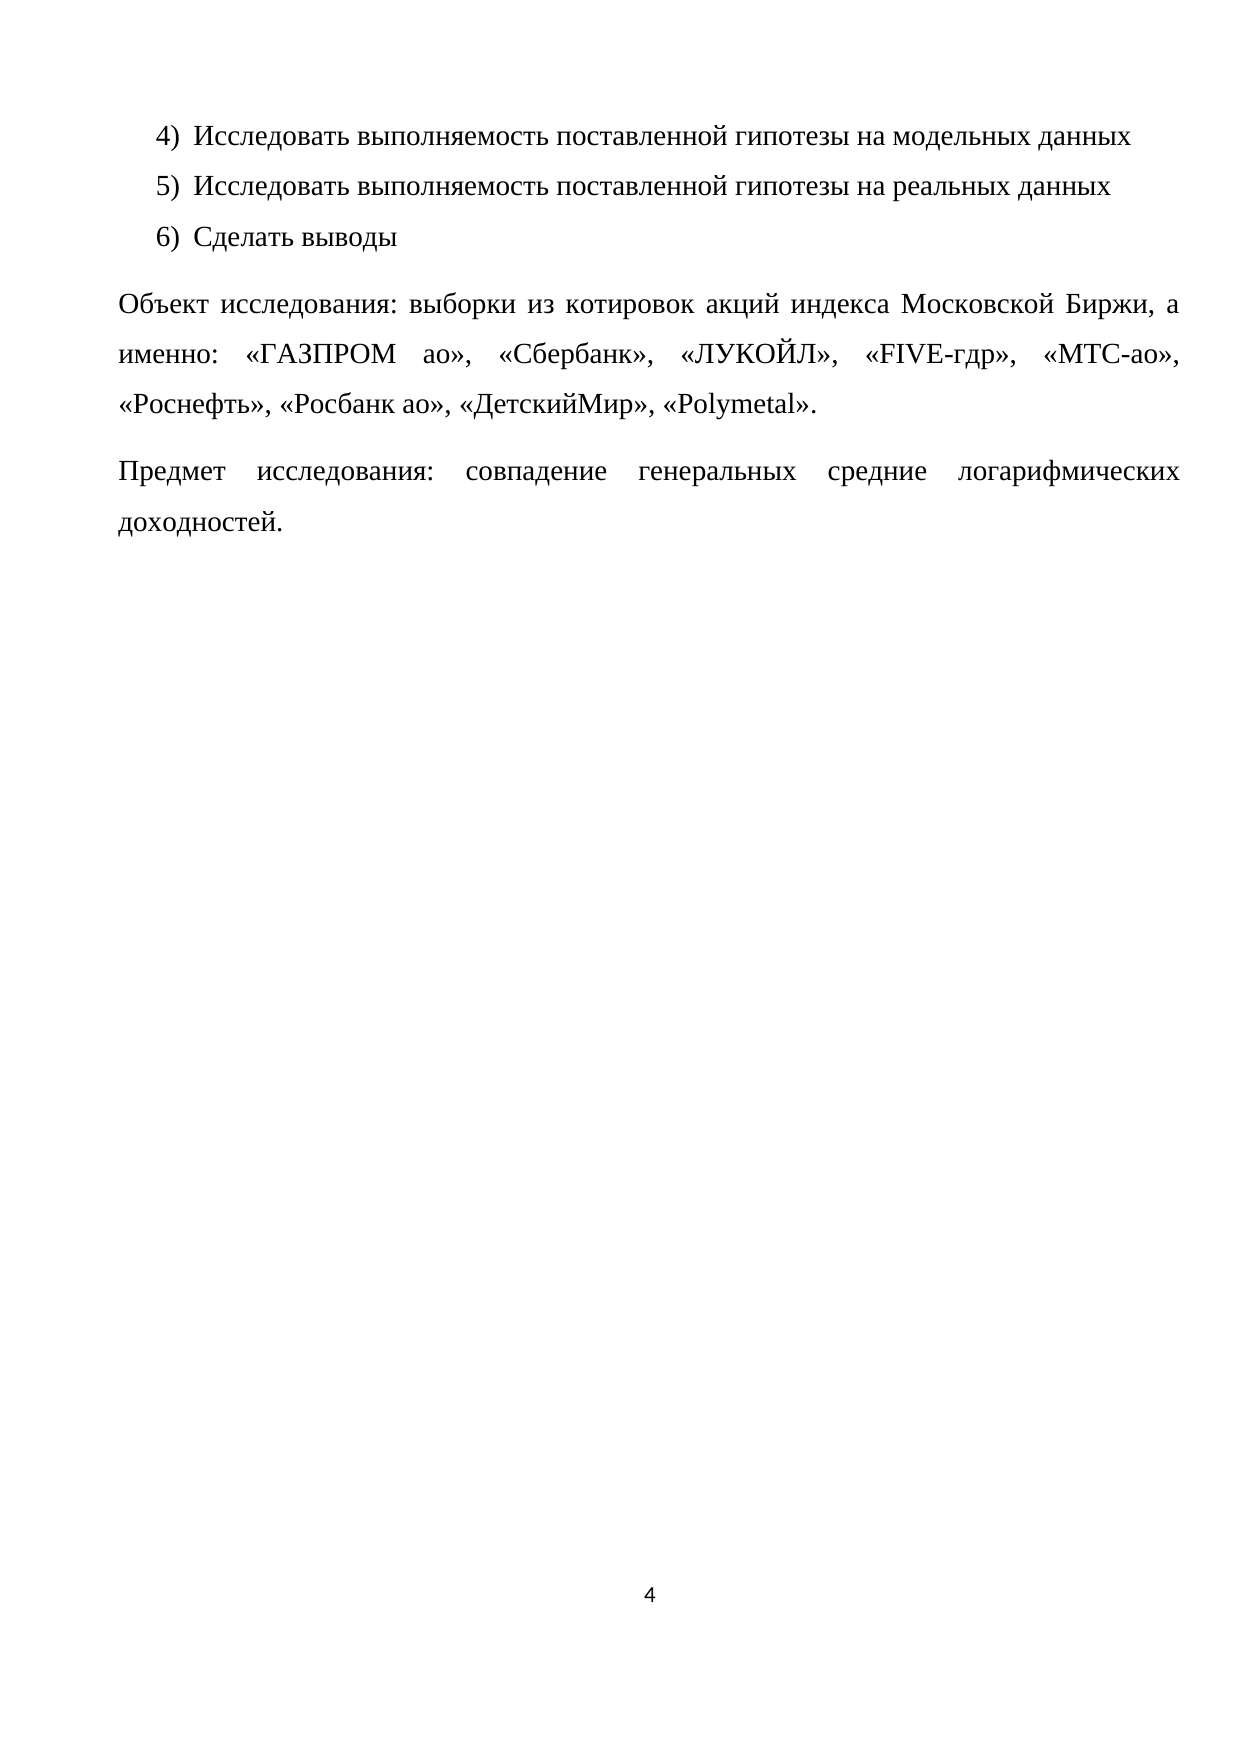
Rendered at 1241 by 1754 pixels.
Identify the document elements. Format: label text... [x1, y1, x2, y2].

list Исследовать выполняемость поставленной гипотезы на реальных данных [156, 168, 1181, 202]
list Сделать выводы [156, 219, 1181, 252]
text Предмет исследования: совпадение генеральных средние логарифмических доходностей. [118, 453, 1181, 537]
text Объект исследования: выборки из котировок акций индекса Московской Биржи, а именно: «ГАЗПРОМ ао», «Сбербанк», «ЛУКОЙЛ», «FIVE-гдр», «МТС-ао», «Роснефть», «Росбанк ао», «ДетскийМир», «Polymetal». [118, 286, 1181, 420]
list Исследовать выполняемость поставленной гипотезы на модельных данных [156, 118, 1181, 152]
